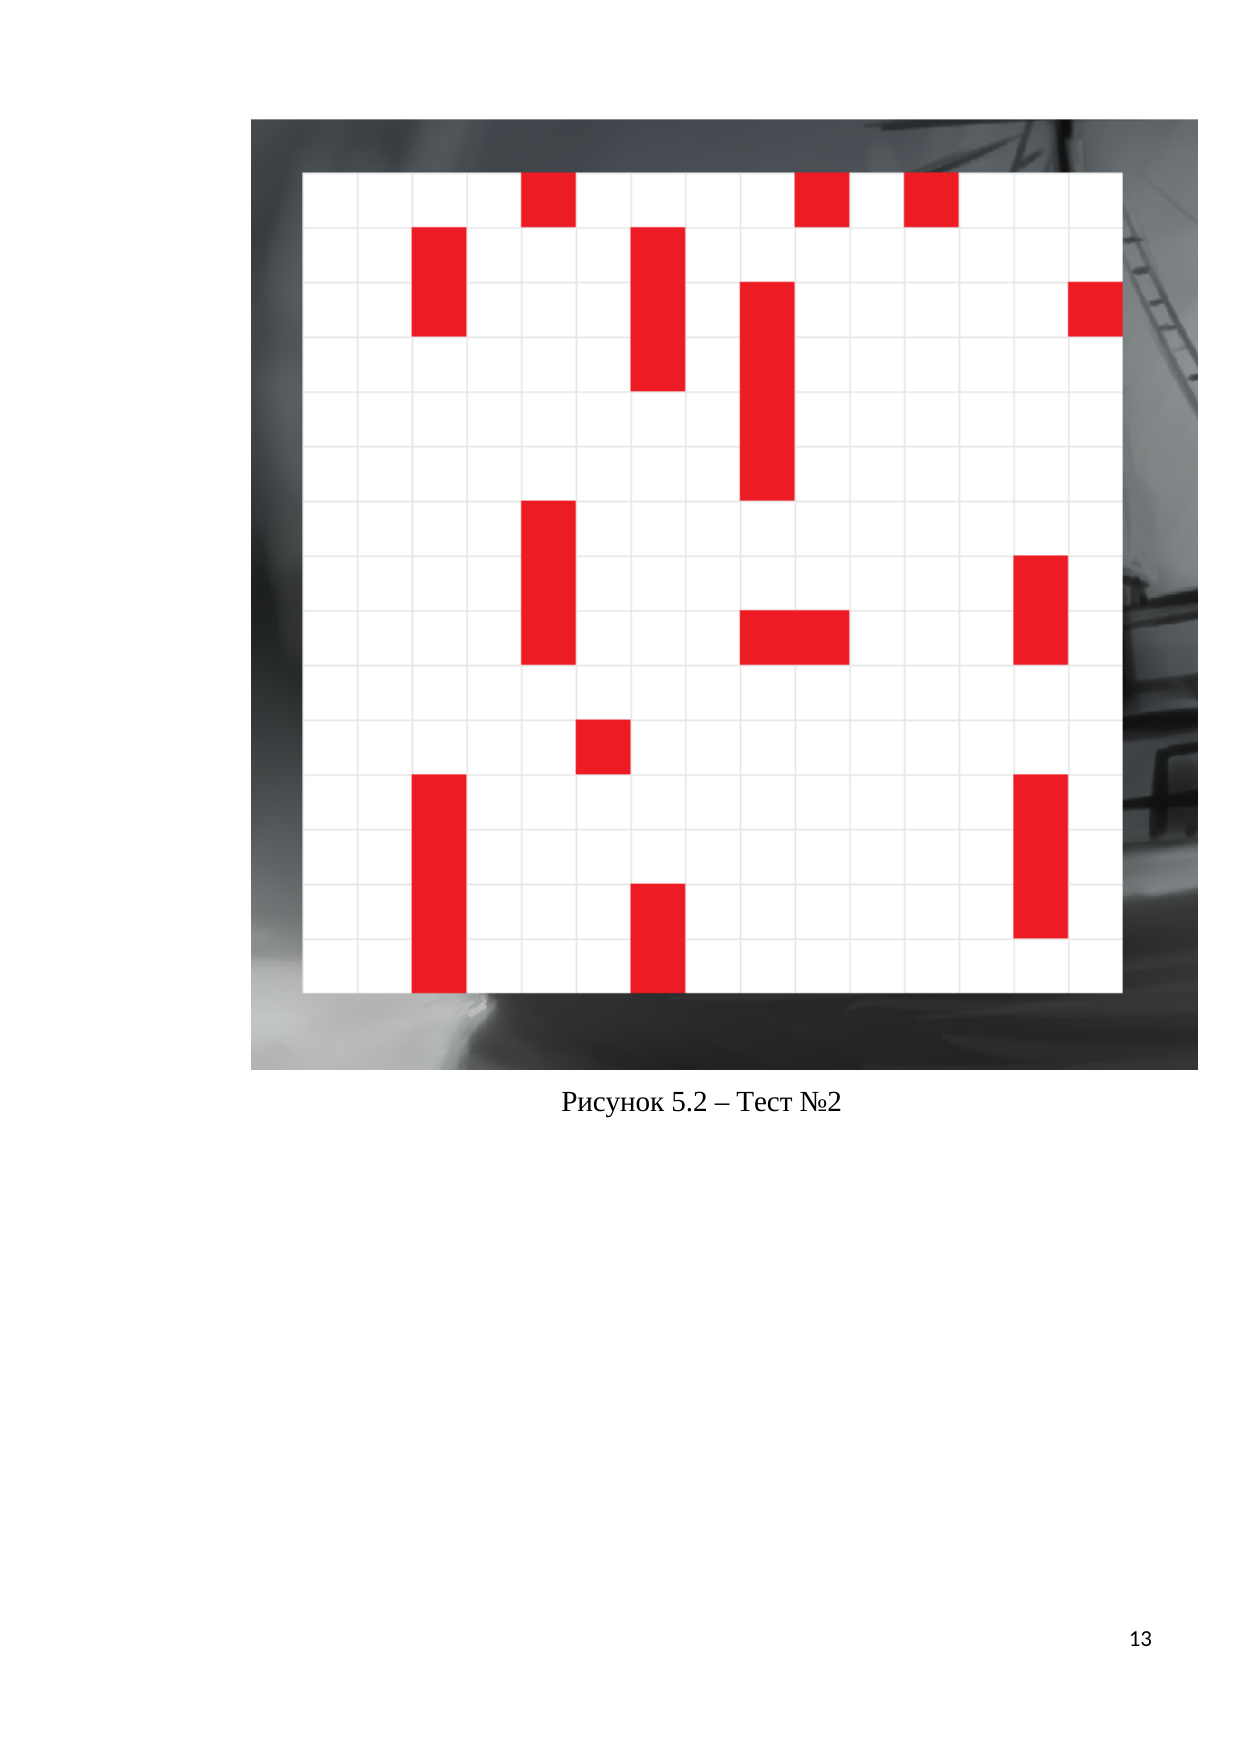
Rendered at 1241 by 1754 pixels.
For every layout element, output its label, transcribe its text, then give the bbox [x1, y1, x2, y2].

picture [251, 118, 1198, 1070]
text Рисунок 5.2 – Тест №2 [177, 1084, 1152, 1117]
